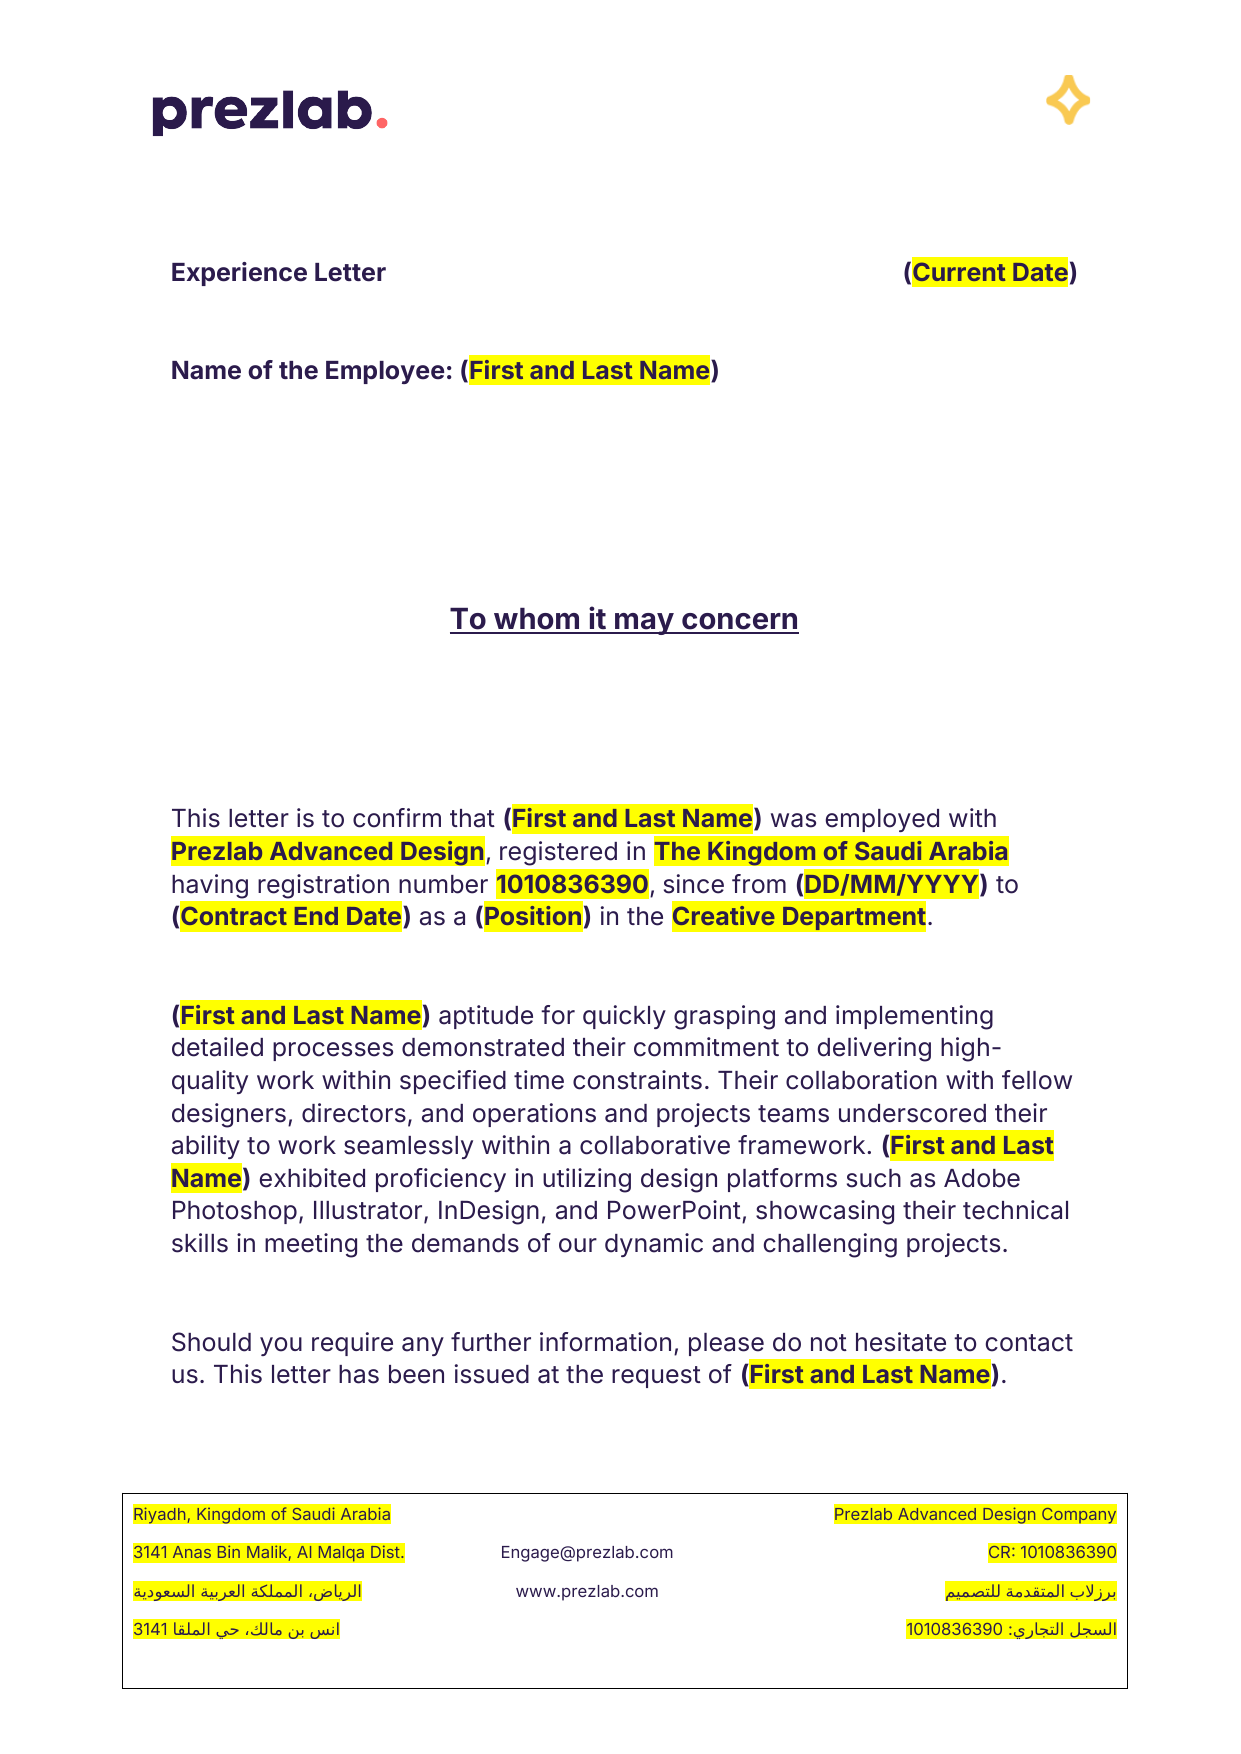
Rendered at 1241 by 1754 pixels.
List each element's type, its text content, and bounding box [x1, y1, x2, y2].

table_cell Name of the Employee: (First and Last Name) [159, 306, 1089, 601]
table_header (Current Date) [624, 257, 1089, 306]
table_cell To whom it may concern [159, 601, 1089, 656]
picture [118, 75, 422, 151]
table_header Experience Letter [159, 257, 624, 306]
picture [1046, 75, 1091, 125]
